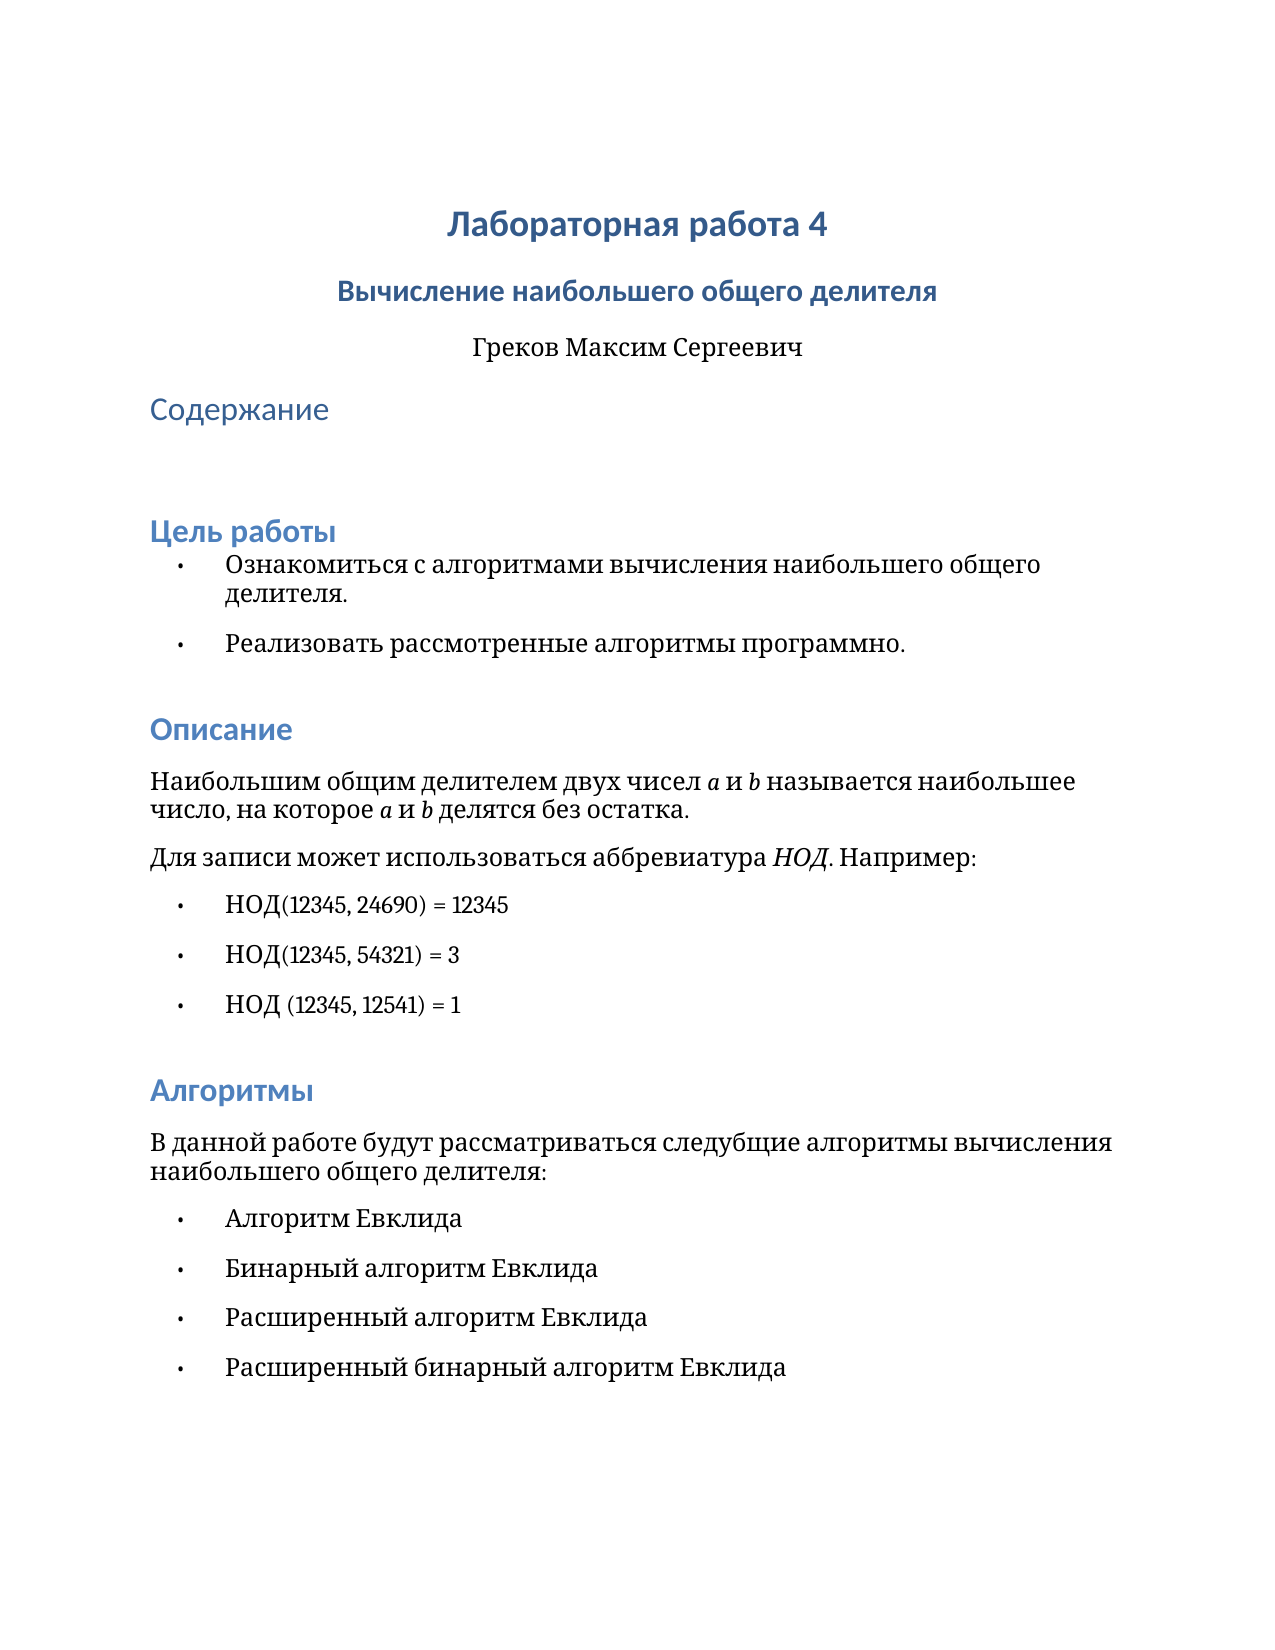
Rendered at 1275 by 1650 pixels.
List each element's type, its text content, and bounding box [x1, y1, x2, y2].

subtitle Цель работы [150, 510, 1125, 551]
text В данной работе будут рассматриваться следубщие алгоритмы вычисления наибольшего общего делителя: [150, 1129, 1125, 1186]
list НОД(12345, 54321) = 3 [175, 941, 1125, 970]
subtitle Вычисление наибольшего общего делителя [150, 271, 1125, 309]
text Греков Максим Сергеевич [150, 334, 1125, 363]
title Лабораторная работа 4 [150, 200, 1125, 246]
subtitle Описание [150, 708, 1125, 749]
text Для записи может использоваться аббревиатура НОД. Например: [150, 844, 1125, 873]
list НОД(12345, 24690) = 12345 [175, 891, 1125, 920]
list Ознакомиться с алгоритмами вычисления наибольшего общего делителя. [175, 551, 1125, 609]
subtitle Алгоритмы [150, 1069, 1125, 1110]
list Алгоритм Евклида [175, 1205, 1125, 1234]
text Наибольшим общим делителем двух чисел a и b называется наибольшее число, на которое a и b делятся без остатка. [150, 768, 1125, 825]
list Реализовать рассмотренные алгоритмы программно. [175, 629, 1125, 658]
list Расширенный бинарный алгоритм Евклида [175, 1354, 1125, 1383]
list Бинарный алгоритм Евклида [175, 1255, 1125, 1283]
list НОД (12345, 12541) = 1 [175, 991, 1125, 1019]
list Расширенный алгоритм Евклида [175, 1304, 1125, 1333]
